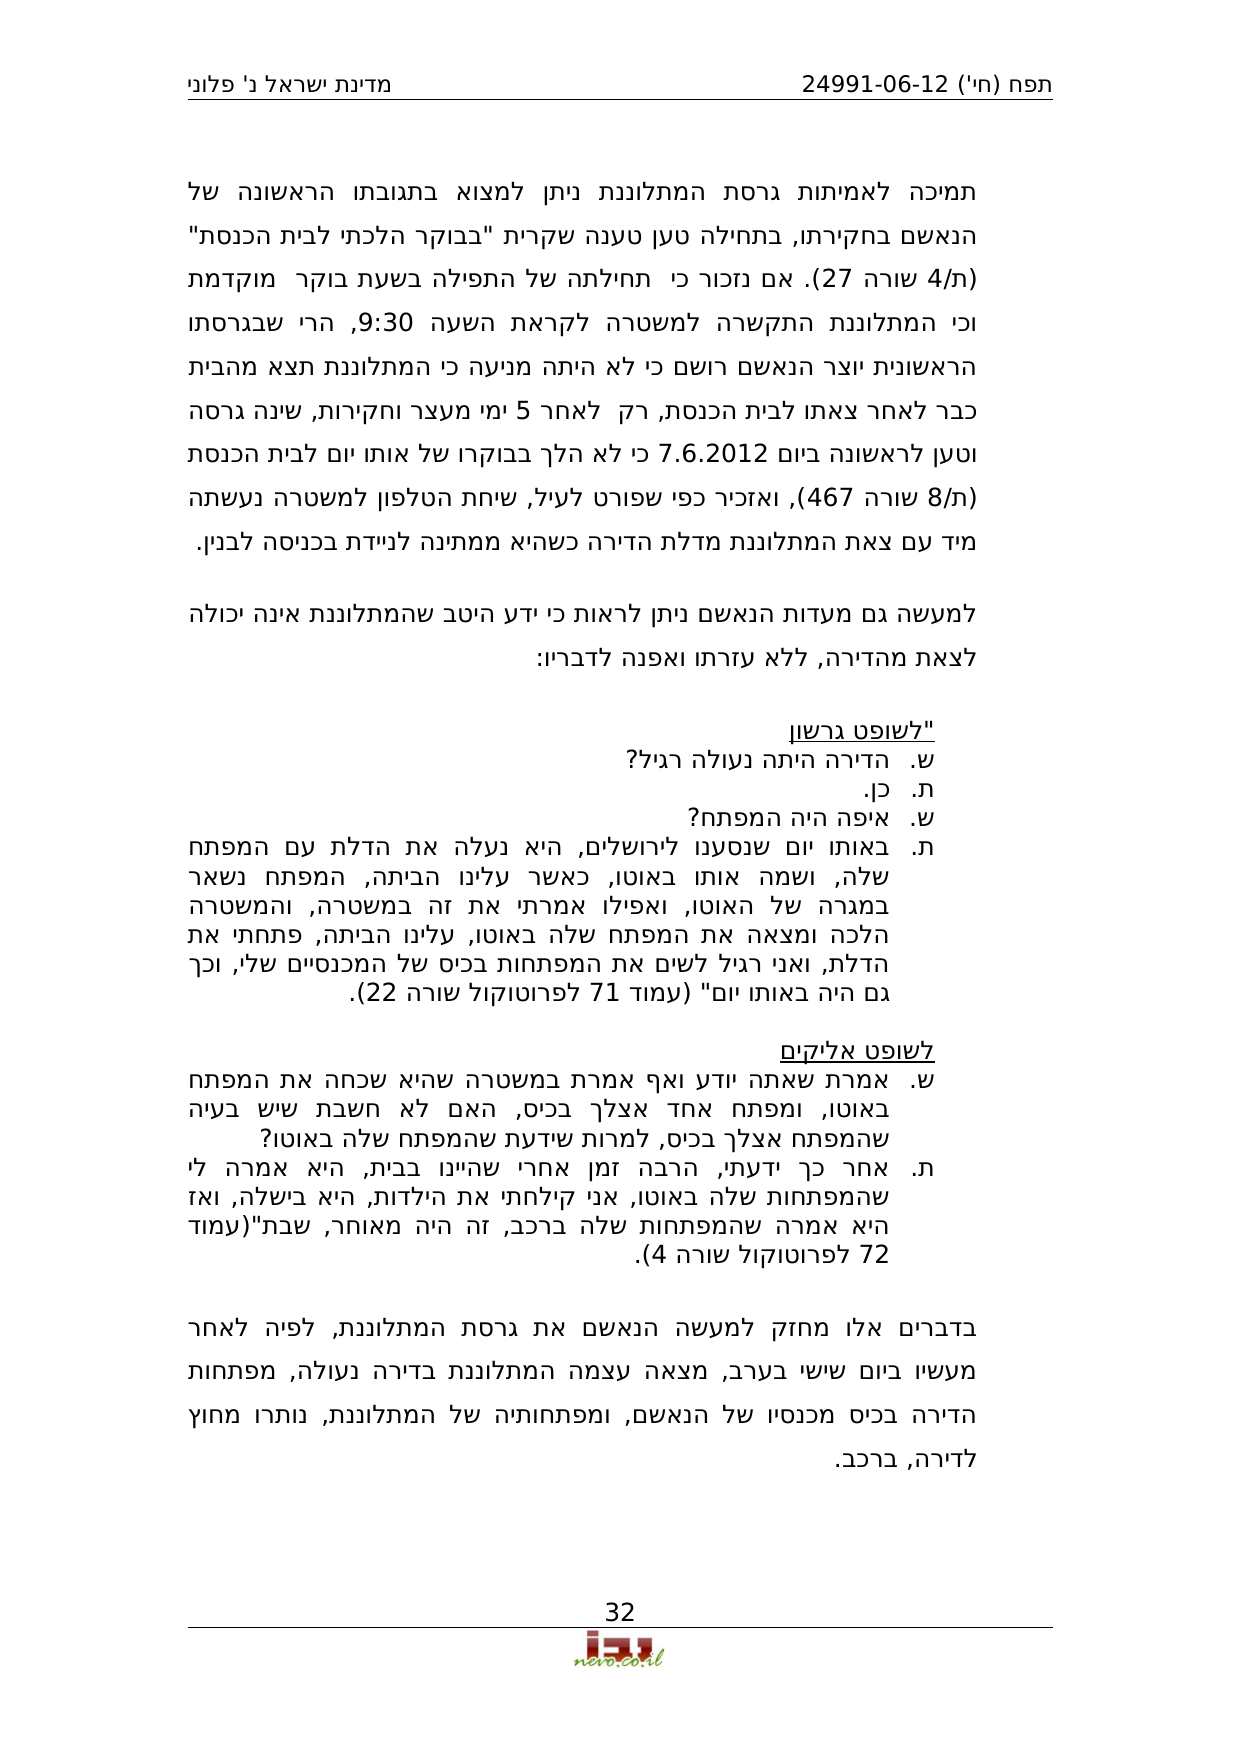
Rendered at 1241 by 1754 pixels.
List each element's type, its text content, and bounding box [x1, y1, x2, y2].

text ת. באותו יום שנסענו לירושלים, היא נעלה את הדלת עם המפתח שלה, ושמה אותו באוטו, כאשר עלינו הביתה, המפתח נשאר במגרה של האוטו, ואפילו אמרתי את זה במשטרה, והמשטרה הלכה ומצאה את המפתח שלה באוטו, עלינו הביתה, פתחתי את הדלת, ואני רגיל לשים את המפתחות בכיס של המכנסיים שלי, וכך גם היה באותו יום" (עמוד 71 לפרוטוקול שורה 22). [187, 833, 934, 1008]
picture [574, 1630, 666, 1668]
text למעשה גם מעדות הנאשם ניתן לראות כי ידע היטב שהמתלוננת אינה יכולה לצאת מהדירה, ללא עזרתו ואפנה לדבריו: [187, 600, 978, 673]
text ש. איפה היה המפתח? [187, 803, 934, 833]
text "לשופט גרשון [187, 716, 934, 745]
text ת. אחר כך ידעתי, הרבה זמן אחרי שהיינו בבית, היא אמרה לי שהמפתחות שלה באוטו, אני קילחתי את הילדות, היא בישלה, ואז היא אמרה שהמפתחות שלה ברכב, זה היה מאוחר, שבת"(עמוד 72 לפרוטוקול שורה 4). [187, 1153, 934, 1270]
text לשופט אליקים [187, 1036, 934, 1066]
text ש. אמרת שאתה יודע ואף אמרת במשטרה שהיא שכחה את המפתח באוטו, ומפתח אחד אצלך בכיס, האם לא חשבת שיש בעיה שהמפתח אצלך בכיס, למרות שידעת שהמפתח שלה באוטו? [187, 1066, 934, 1153]
text ת. כן. [187, 774, 934, 803]
text תמיכה לאמיתות גרסת המתלוננת ניתן למצוא בתגובתו הראשונה של הנאשם בחקירתו, בתחילה טען טענה שקרית "בבוקר הלכתי לבית הכנסת" (ת/4 שורה 27). אם נזכור כי תחילתה של התפילה בשעת בוקר מוקדמת וכי המתלוננת התקשרה למשטרה לקראת השעה 9:30, הרי שבגרסתו הראשונית יוצר הנאשם רושם כי לא היתה מניעה כי המתלוננת תצא מהבית כבר לאחר צאתו לבית הכנסת, רק לאחר 5 ימי מעצר וחקירות, שינה גרסה וטען לראשונה ביום 7.6.2012 כי לא הלך בבוקרו של אותו יום לבית הכנסת (ת/8 שורה 467), ואזכיר כפי שפורט לעיל, שיחת הטלפון למשטרה נעשתה מיד עם צאת המתלוננת מדלת הדירה כשהיא ממתינה לניידת בכניסה לבנין. [187, 177, 978, 556]
text ש. הדירה היתה נעולה רגיל? [187, 745, 934, 774]
text בדברים אלו מחזק למעשה הנאשם את גרסת המתלוננת, לפיה לאחר מעשיו ביום שישי בערב, מצאה עצמה המתלוננת בדירה נעולה, מפתחות הדירה בכיס מכנסיו של הנאשם, ומפתחותיה של המתלוננת, נותרו מחוץ לדירה, ברכב. [187, 1313, 978, 1473]
